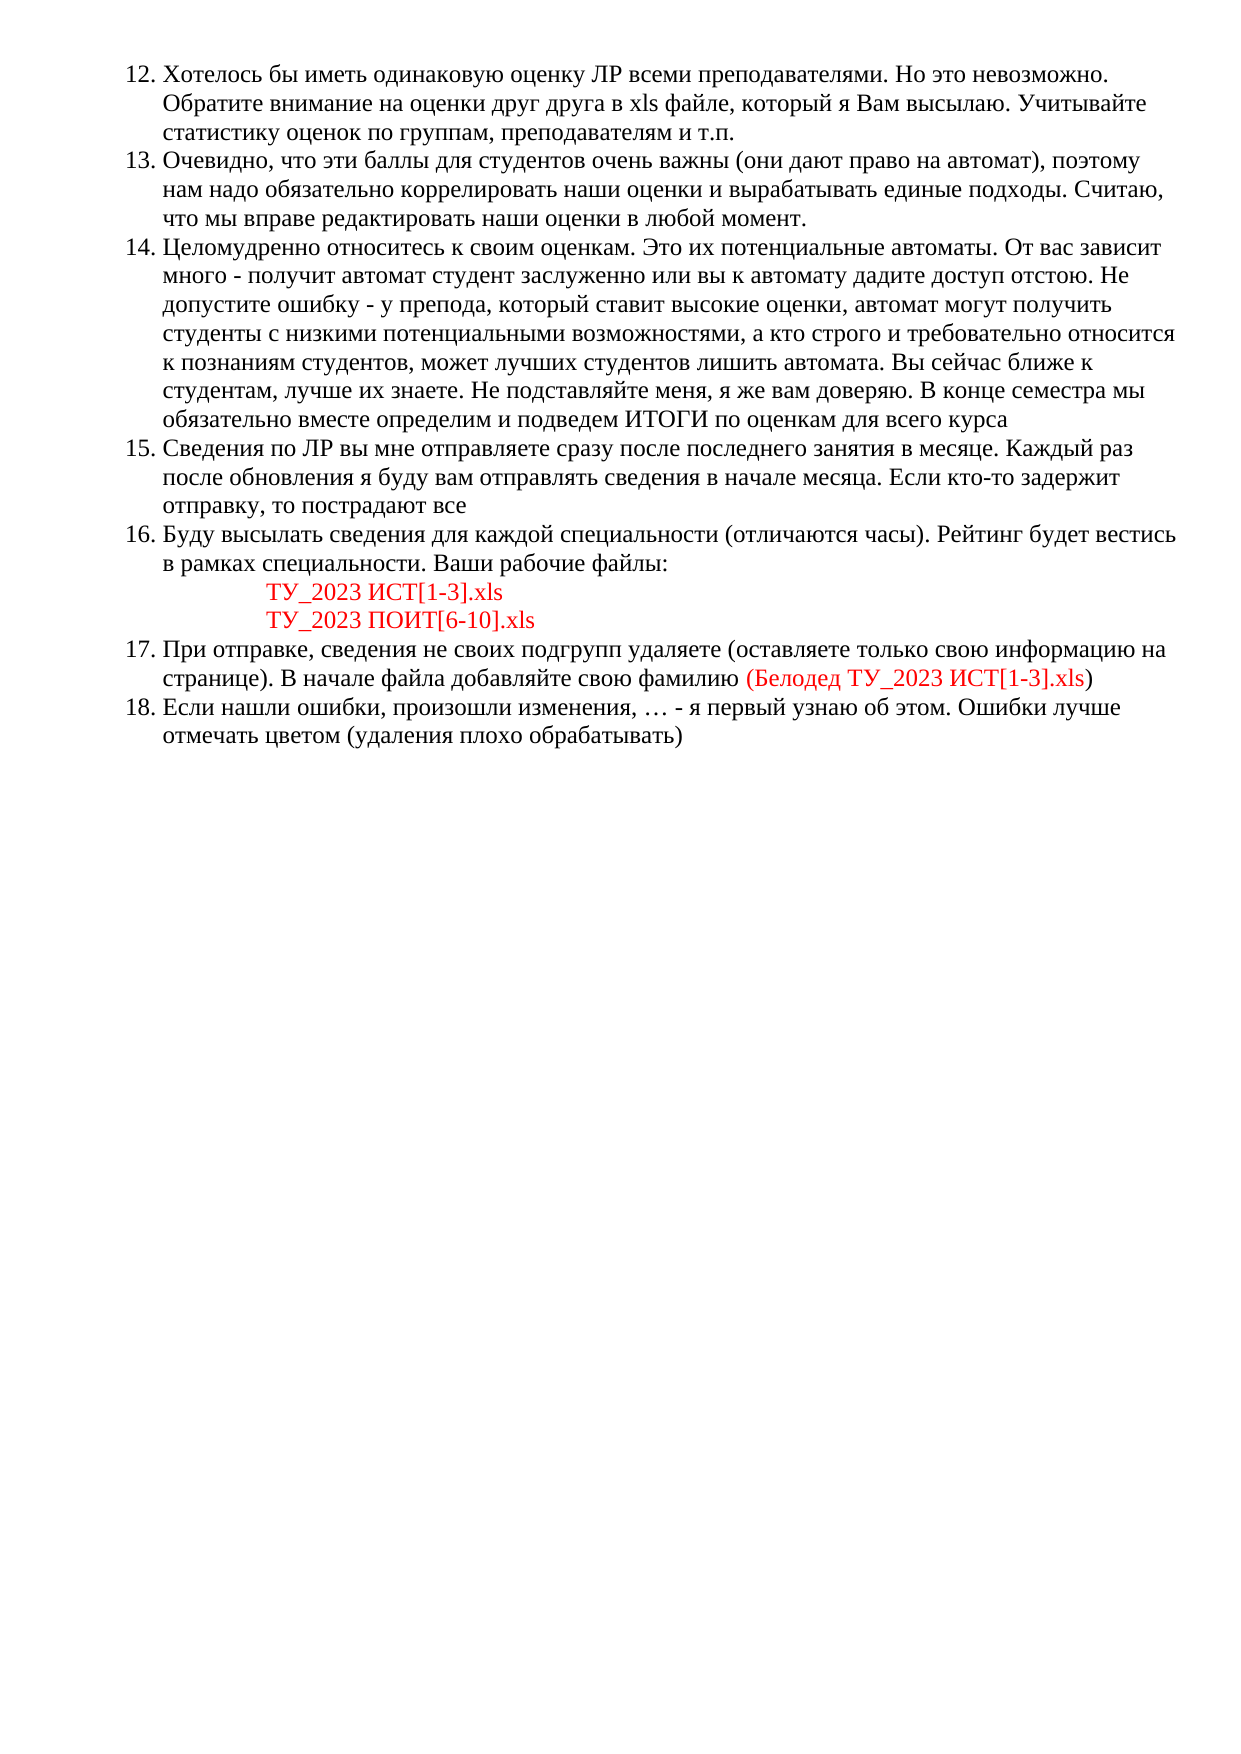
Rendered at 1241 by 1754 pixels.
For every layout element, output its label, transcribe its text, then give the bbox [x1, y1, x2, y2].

text ТУ_2023 ПОИТ[6-10].xls [266, 605, 1181, 634]
list Целомудренно относитесь к своим оценкам. Это их потенциальные автоматы. От вас зависит много - получит автомат студент заслуженно или вы к автомату дадите доступ отстою. Не допустите ошибку - у препода, который ставит высокие оценки, автомат могут получить студенты с низкими потенциальными возможностями, а кто строго и требовательно относится к познаниям студентов, может лучших студентов лишить автомата. Вы сейчас ближе к студентам, лучше их знаете. Не подставляйте меня, я же вам доверяю. В конце семестра мы обязательно вместе определим и подведем ИТОГИ по оценкам для всего курса [125, 232, 1181, 433]
list Очевидно, что эти баллы для студентов очень важны (они дают право на автомат), поэтому нам надо обязательно коррелировать наши оценки и вырабатывать единые подходы. Считаю, что мы вправе редактировать наши оценки в любой момент. [125, 145, 1181, 232]
list Буду высылать сведения для каждой специальности (отличаются часы). Рейтинг будет вестись в рамках специальности. Ваши рабочие файлы: [125, 519, 1181, 577]
list При отправке, сведения не своих подгрупп удаляете (оставляете только свою информацию на странице). В начале файла добавляйте свою фамилию (Белодед ТУ_2023 ИСТ[1-3].xls) [125, 634, 1181, 692]
list Хотелось бы иметь одинаковую оценку ЛР всеми преподавателями. Но это невозможно. Обратите внимание на оценки друг друга в xls файле, который я Вам высылаю. Учитывайте статистику оценок по группам, преподавателям и т.п. [125, 59, 1181, 145]
list Сведения по ЛР вы мне отправляете сразу после последнего занятия в месяце. Каждый раз после обновления я буду вам отправлять сведения в начале месяца. Если кто-то задержит отправку, то пострадают все [125, 433, 1181, 519]
text ТУ_2023 ИСТ[1-3].xls [266, 577, 1181, 605]
list Если нашли ошибки, произошли изменения, … - я первый узнаю об этом. Ошибки лучше отмечать цветом (удаления плохо обрабатывать) [125, 692, 1181, 749]
